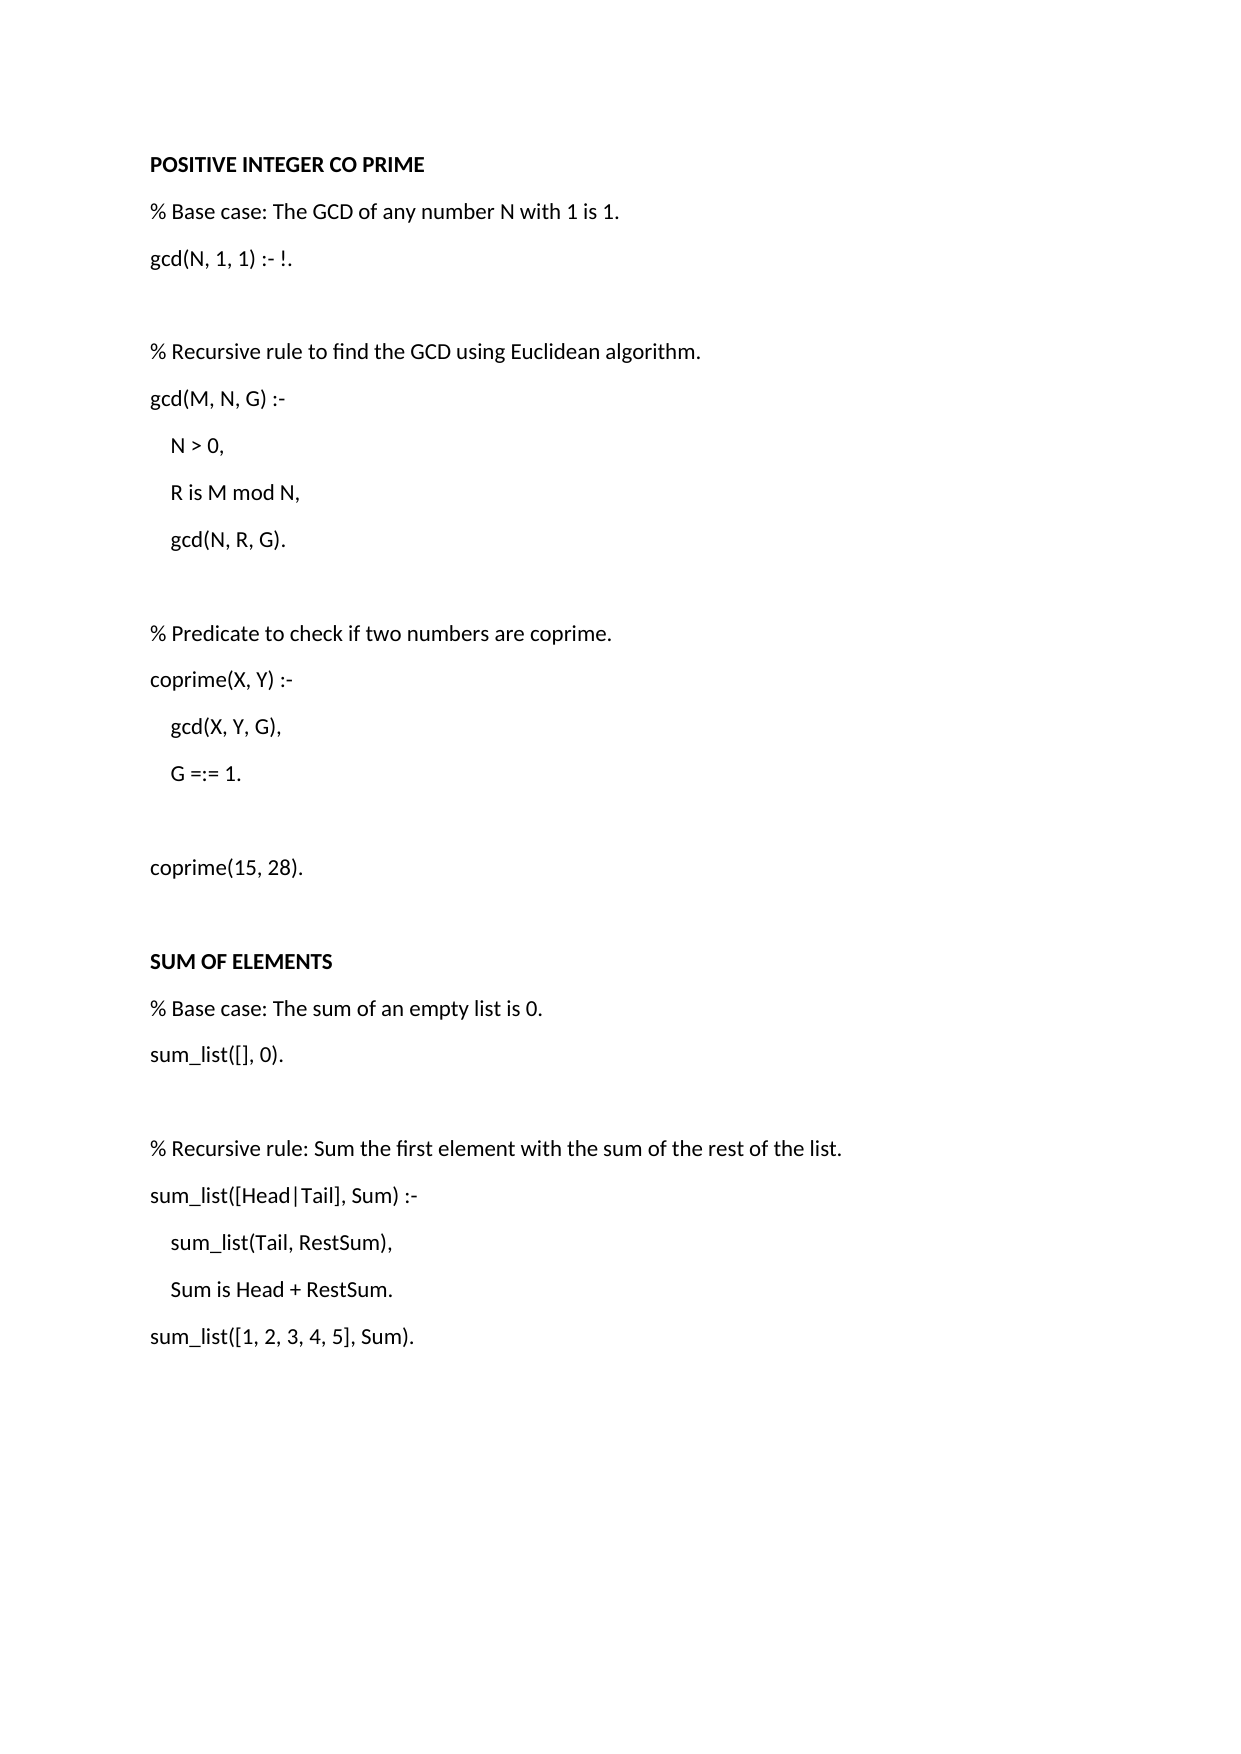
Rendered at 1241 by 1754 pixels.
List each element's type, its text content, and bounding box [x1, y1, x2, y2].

text coprime(15, 28). [150, 853, 1090, 881]
text N > 0, [150, 431, 1090, 459]
text R is M mod N, [150, 478, 1090, 506]
text % Base case: The sum of an empty list is 0. [150, 994, 1090, 1022]
text SUM OF ELEMENTS [150, 947, 1090, 975]
text gcd(N, 1, 1) :- !. [150, 244, 1090, 272]
text % Predicate to check if two numbers are coprime. [150, 619, 1090, 647]
text G =:= 1. [150, 759, 1090, 787]
text sum_list(Tail, RestSum), [150, 1228, 1090, 1256]
text gcd(X, Y, G), [150, 712, 1090, 741]
text coprime(X, Y) :- [150, 666, 1090, 694]
text gcd(M, N, G) :- [150, 384, 1090, 412]
text Sum is Head + RestSum. [150, 1275, 1090, 1303]
text % Base case: The GCD of any number N with 1 is 1. [150, 197, 1090, 225]
text gcd(N, R, G). [150, 525, 1090, 553]
text sum_list([1, 2, 3, 4, 5], Sum). [150, 1322, 1090, 1350]
text sum_list([], 0). [150, 1041, 1090, 1069]
text % Recursive rule: Sum the first element with the sum of the rest of the list. [150, 1134, 1090, 1162]
text POSITIVE INTEGER CO PRIME [150, 150, 1090, 178]
text sum_list([Head|Tail], Sum) :- [150, 1181, 1090, 1209]
text % Recursive rule to find the GCD using Euclidean algorithm. [150, 337, 1090, 366]
